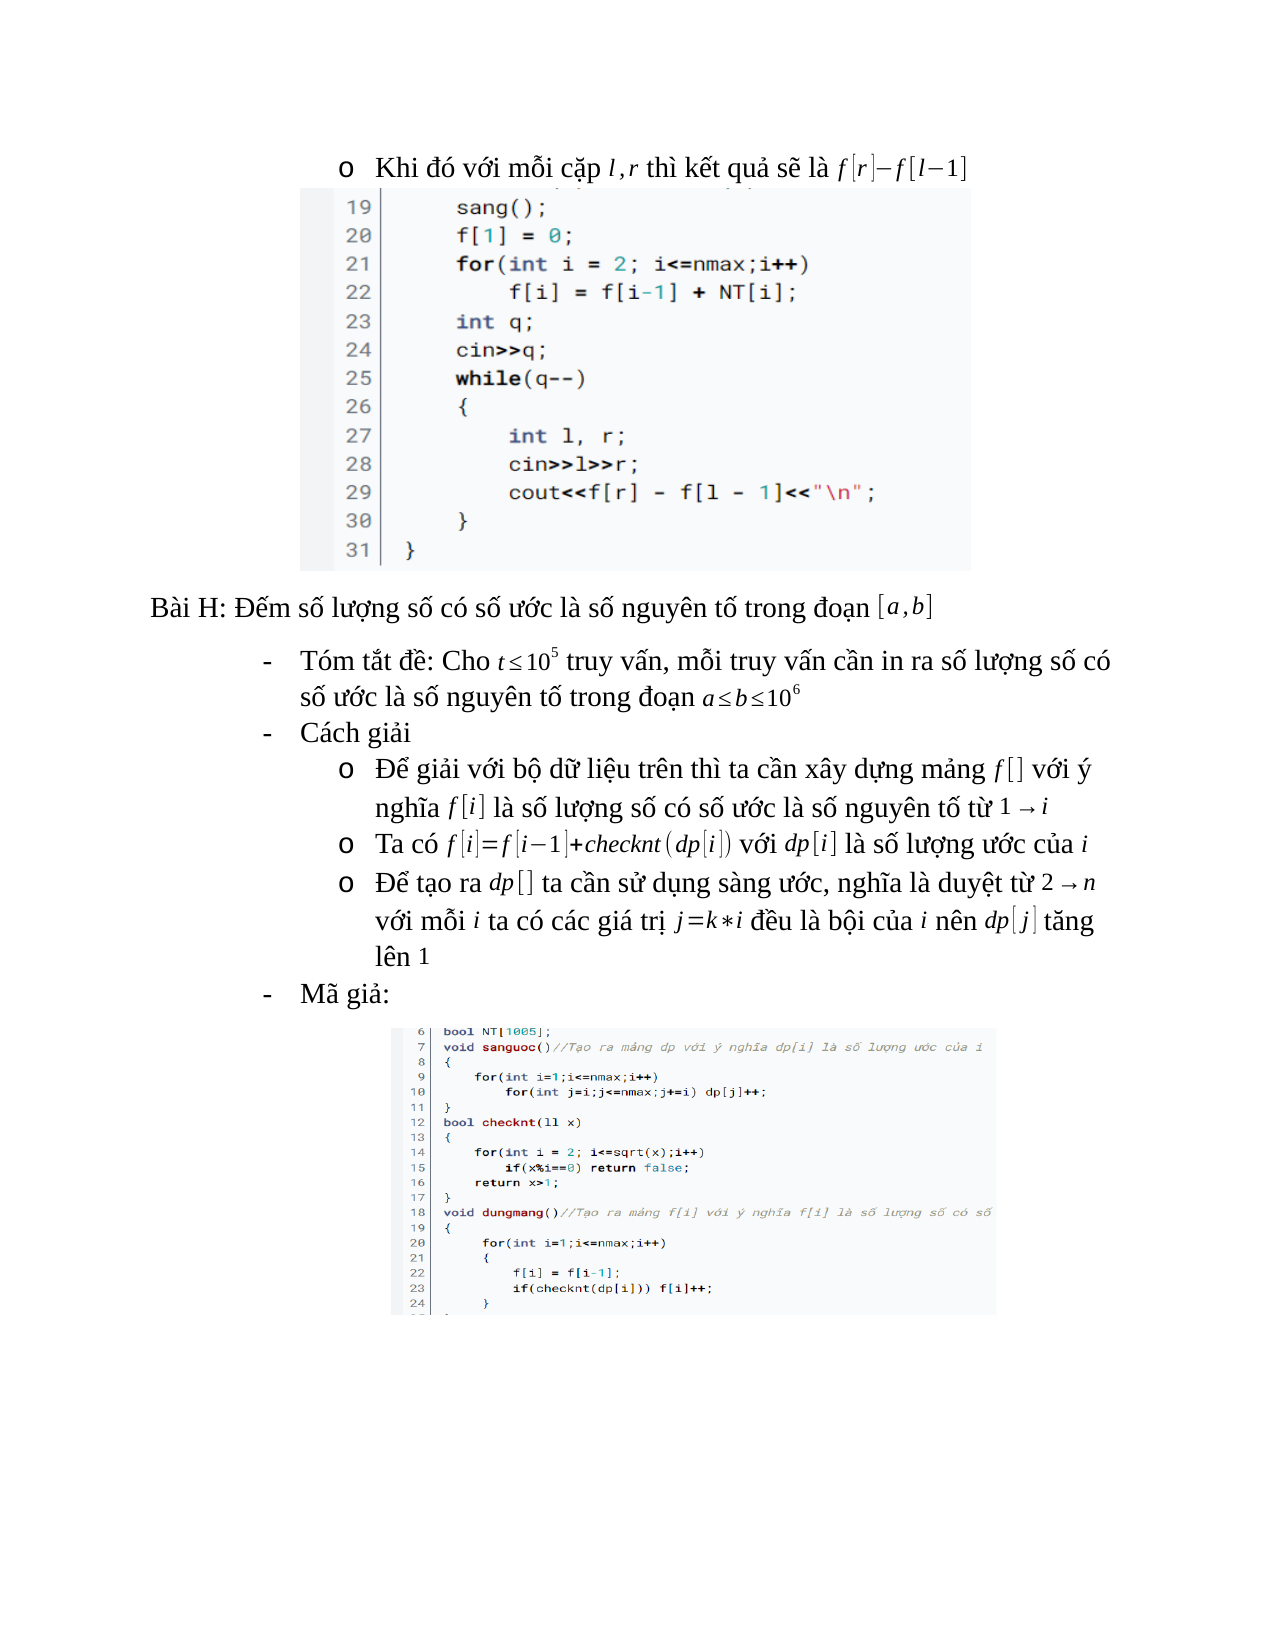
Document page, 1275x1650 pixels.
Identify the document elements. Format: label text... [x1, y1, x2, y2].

picture [300, 188, 972, 571]
list Cách giải [262, 715, 1125, 748]
list Tóm tắt đề: Cho truy vấn, mỗi truy vấn cần in ra số lượng số có số ước là số nguyên tố trong đoạn [262, 643, 1125, 712]
list Để tạo ra ta cần sử dụng sàng ước, nghĩa là duyệt từ với mỗi ta có các giá trị đều là bội của nên tăng lên [337, 865, 1125, 973]
picture [390, 1028, 997, 1315]
list Mã giả: [262, 976, 1125, 1009]
list Ta có với là số lượng ước của [337, 826, 1125, 862]
list Khi đó với mỗi cặp thì kết quả sẽ là [337, 150, 1125, 186]
list Để giải với bộ dữ liệu trên thì ta cần xây dựng mảng với ý nghĩa là số lượng số có số ước là số nguyên tố từ [337, 751, 1125, 823]
text Bài H: Đếm số lượng số có số ước là số nguyên tố trong đoạn [150, 590, 1125, 623]
